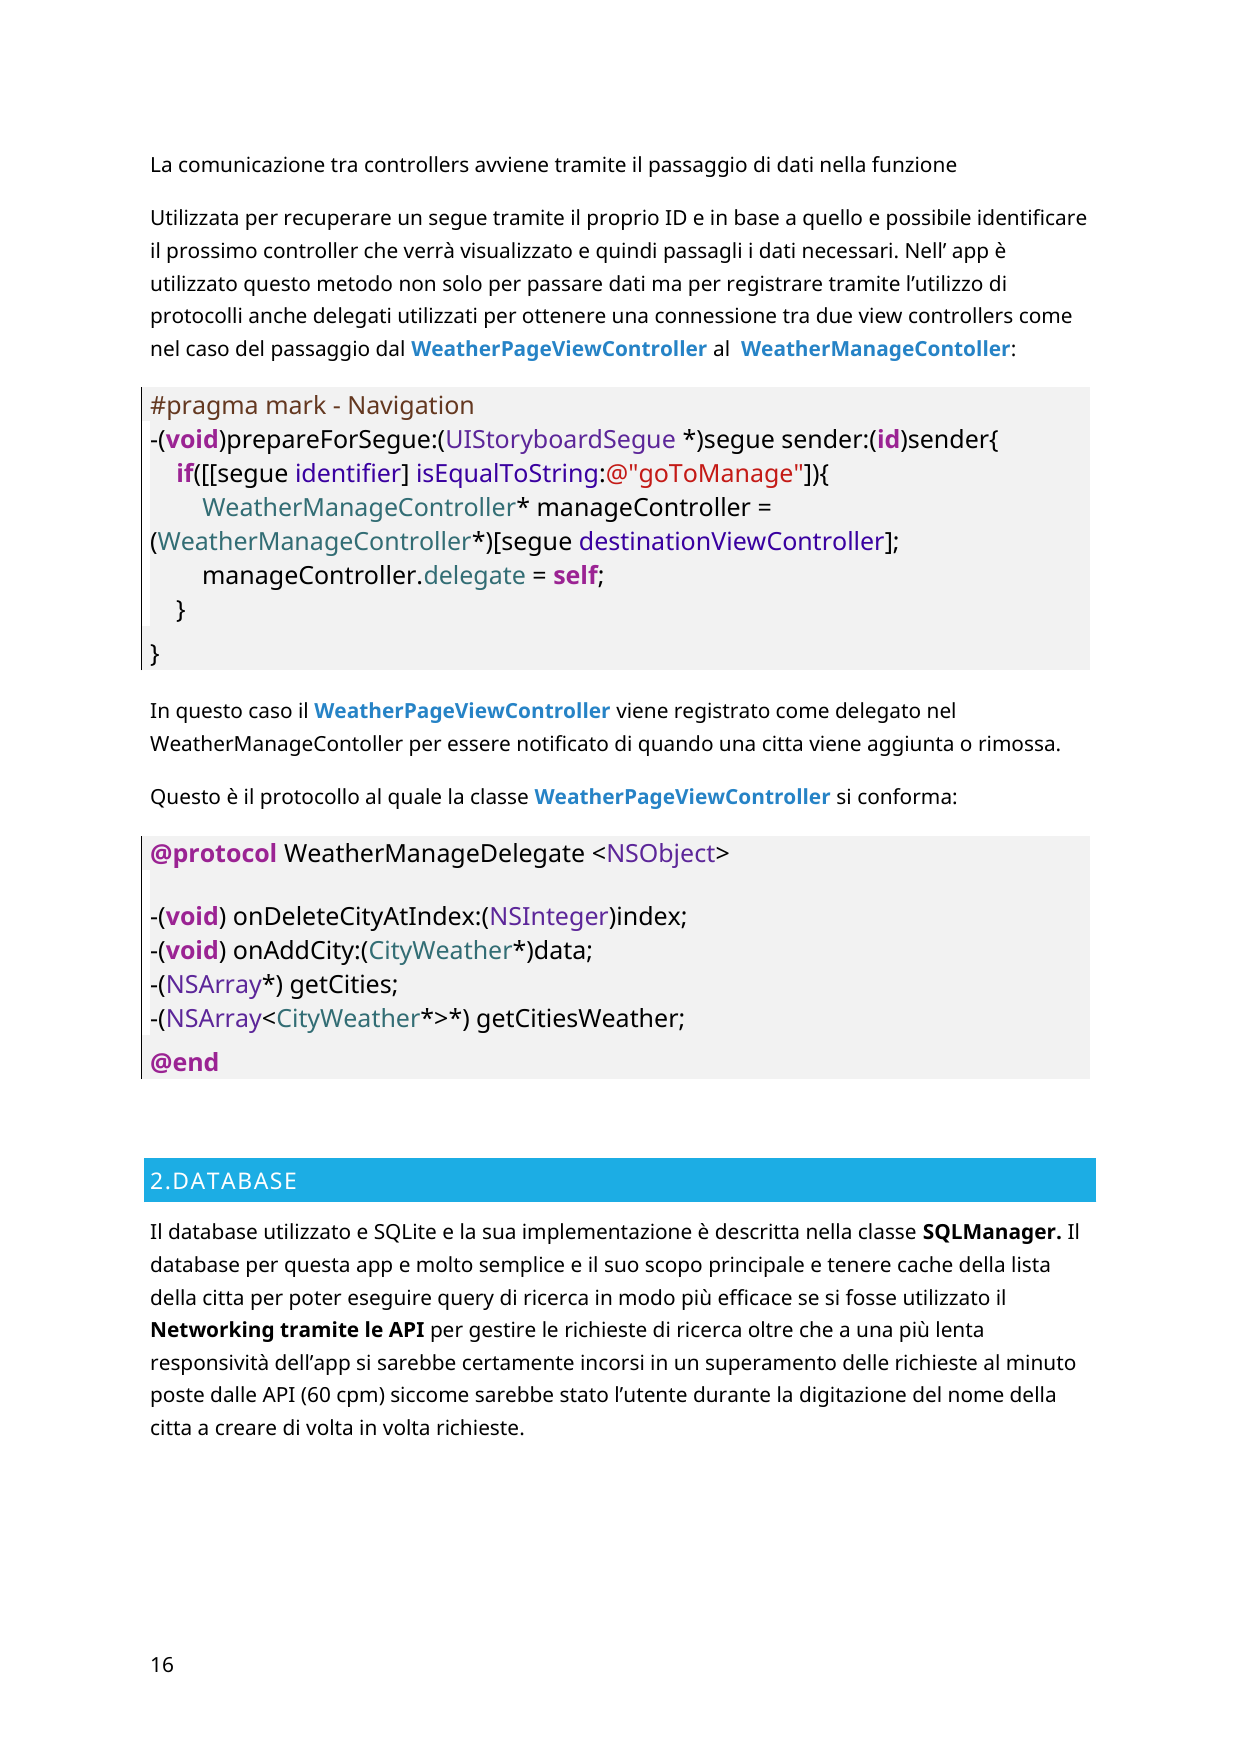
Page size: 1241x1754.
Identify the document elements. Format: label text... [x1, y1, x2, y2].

text } [150, 592, 1090, 626]
text Il database utilizzato e SQLite e la sua implementazione è descritta nella classe SQLManager. Il database per questa app e molto semplice e il suo scopo principale e tenere cache della lista della citta per poter eseguire query di ricerca in modo più efficace se si fosse utilizzato il Networking tramite le API per gestire le richieste di ricerca oltre che a una più lenta responsività dell’app si sarebbe certamente incorsi in un superamento delle richieste al minuto poste dalle API (60 cpm) siccome sarebbe stato l’utente durante la digitazione del nome della citta a creare di volta in volta richieste. [150, 1217, 1090, 1441]
text manageController.delegate = self; [150, 558, 1090, 592]
text -(NSArray*) getCities; [150, 967, 1090, 1001]
text } [142, 636, 1090, 670]
text Questo è il protocollo al quale la classe WeatherPageViewController si conforma: [150, 782, 1090, 811]
subtitle 2.Database [150, 1165, 1090, 1196]
text -(NSArray<CityWeather*>*) getCitiesWeather; [150, 1001, 1090, 1035]
text @protocol WeatherManageDelegate <NSObject> [142, 836, 1090, 870]
text -(void) onAddCity:(CityWeather*)data; [150, 932, 1090, 967]
text -(void) onDeleteCityAtIndex:(NSInteger)index; [150, 898, 1090, 932]
text In questo caso il WeatherPageViewController viene registrato come delegato nel WeatherManageContoller per essere notificato di quando una citta viene aggiunta o rimossa. [150, 696, 1090, 757]
text Utilizzata per recuperare un segue tramite il proprio ID e in base a quello e possibile identificare il prossimo controller che verrà visualizzato e quindi passagli i dati necessari. Nell’ app è utilizzato questo metodo non solo per passare dati ma per registrare tramite l’utilizzo di protocolli anche delegati utilizzati per ottenere una connessione tra due view controllers come nel caso del passaggio dal WeatherPageViewController al WeatherManageContoller: [150, 203, 1090, 362]
text WeatherManageController* manageController = (WeatherManageController*)[segue destinationViewController]; [150, 489, 1090, 558]
text if([[segue identifier] isEqualToString:@"goToManage"]){ [150, 455, 1090, 489]
text La comunicazione tra controllers avviene tramite il passaggio di dati nella funzione [150, 150, 1090, 178]
text -(void)prepareForSegue:(UIStoryboardSegue *)segue sender:(id)sender{ [150, 421, 1090, 455]
text @end [142, 1045, 1090, 1079]
text #pragma mark - Navigation [142, 387, 1090, 421]
